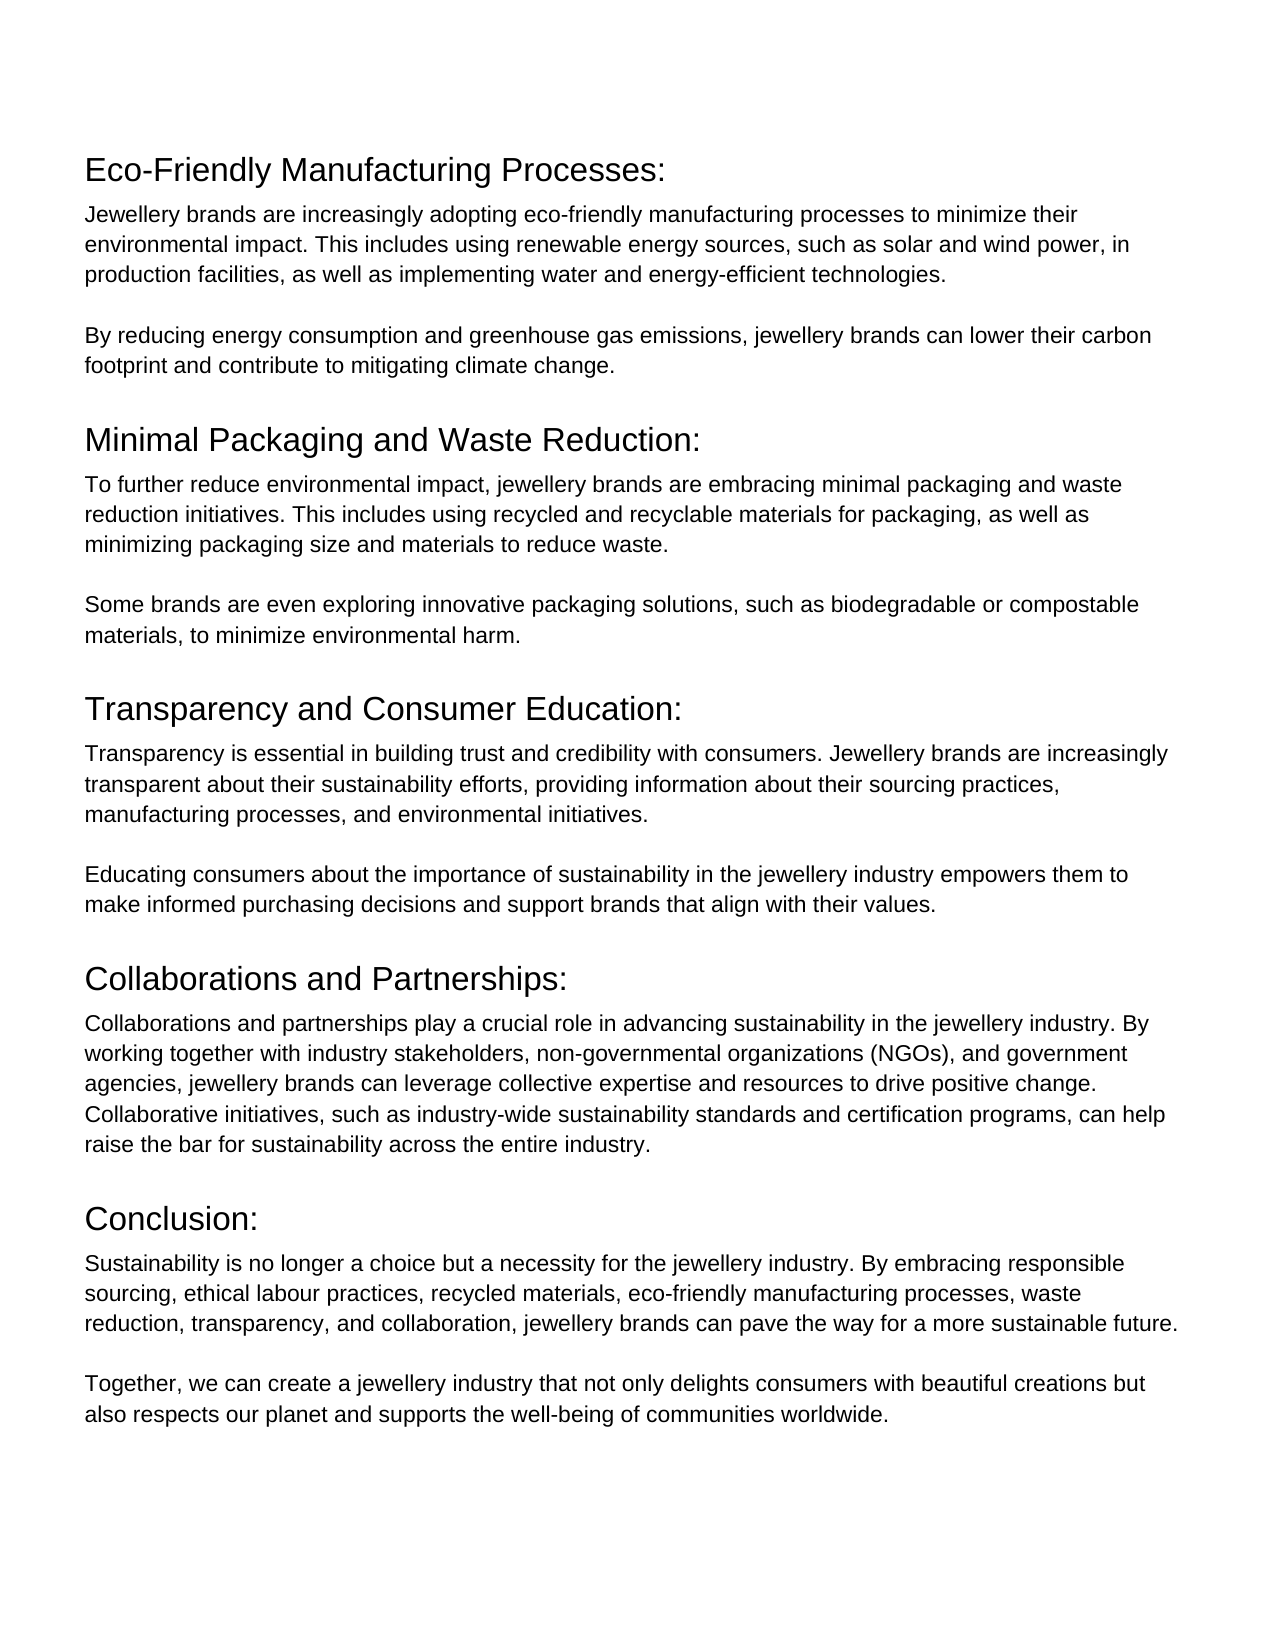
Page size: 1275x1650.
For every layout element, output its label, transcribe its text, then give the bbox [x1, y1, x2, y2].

text Jewellery brands are increasingly adopting eco-friendly manufacturing processes to minimize their environmental impact. This includes using renewable energy sources, such as solar and wind power, in production facilities, as well as implementing water and energy-efficient technologies. [84, 201, 1181, 288]
text By reducing energy consumption and greenhouse gas emissions, jewellery brands can lower their carbon footprint and contribute to mitigating climate change. [84, 322, 1181, 378]
text Sustainability is no longer a choice but a necessity for the jewellery industry. By embracing responsible sourcing, ethical labour practices, recycled materials, eco-friendly manufacturing processes, waste reduction, transparency, and collaboration, jewellery brands can pave the way for a more sustainable future. [84, 1249, 1181, 1336]
text Together, we can create a jewellery industry that not only delights consumers with beautiful creations but also respects our planet and supports the well-being of communities worldwide. [84, 1370, 1181, 1427]
text Educating consumers about the importance of sustainability in the jewellery industry empowers them to make informed purchasing decisions and support brands that align with their values. [84, 861, 1181, 918]
text Transparency is essential in building trust and credibility with consumers. Jewellery brands are increasingly transparent about their sustainability efforts, providing information about their sourcing practices, manufacturing processes, and environmental initiatives. [84, 740, 1181, 827]
text Some brands are even exploring innovative packaging solutions, such as biodegradable or compostable materials, to minimize environmental harm. [84, 591, 1181, 648]
subtitle Collaborations and Partnerships: [84, 959, 1181, 997]
subtitle Minimal Packaging and Waste Reduction: [84, 420, 1181, 458]
subtitle Conclusion: [84, 1198, 1181, 1237]
text Collaborations and partnerships play a crucial role in advancing sustainability in the jewellery industry. By working together with industry stakeholders, non-governmental organizations (NGOs), and government agencies, jewellery brands can leverage collective expertise and resources to drive positive change. Collaborative initiatives, such as industry-wide sustainability standards and certification programs, can help raise the bar for sustainability across the entire industry. [84, 1010, 1181, 1157]
subtitle Eco-Friendly Manufacturing Processes: [84, 150, 1181, 188]
text To further reduce environmental impact, jewellery brands are embracing minimal packaging and waste reduction initiatives. This includes using recycled and recyclable materials for packaging, as well as minimizing packaging size and materials to reduce waste. [84, 471, 1181, 557]
subtitle Transparency and Consumer Education: [84, 689, 1181, 728]
